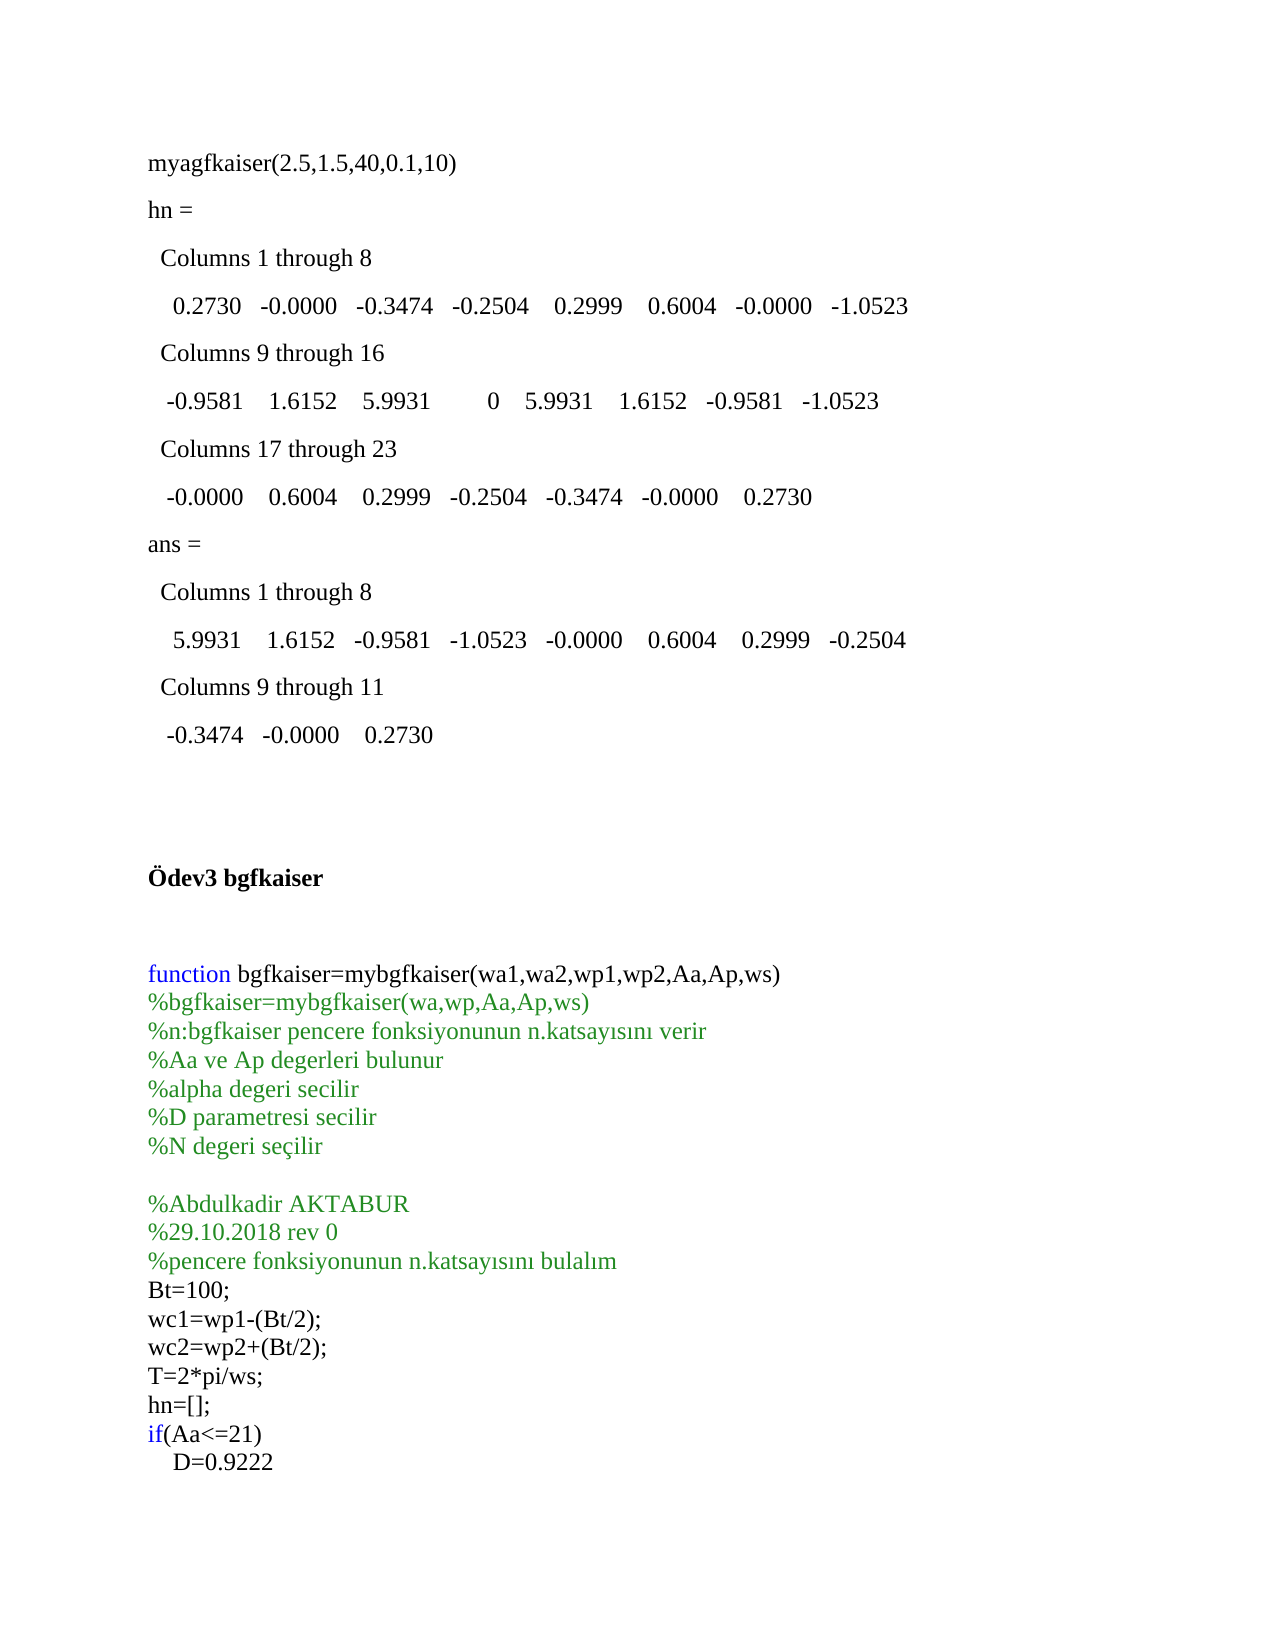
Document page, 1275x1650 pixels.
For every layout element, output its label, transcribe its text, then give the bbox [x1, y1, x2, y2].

text Columns 1 through 8 [148, 243, 1127, 272]
text Columns 9 through 16 [148, 338, 1127, 367]
text %Abdulkadir AKTABUR [148, 1189, 1127, 1217]
text hn=[]; [148, 1390, 1127, 1419]
text %N degeri seçilir [148, 1131, 1127, 1160]
text Columns 1 through 8 [148, 577, 1127, 606]
text %D parametresi secilir [148, 1102, 1127, 1131]
text function bgfkaiser=mybgfkaiser(wa1,wa2,wp1,wp2,Aa,Ap,ws) [148, 959, 1127, 987]
text 5.9931 1.6152 -0.9581 -1.0523 -0.0000 0.6004 0.2999 -0.2504 [148, 625, 1127, 653]
text T=2*pi/ws; [148, 1361, 1127, 1390]
text D=0.9222 [148, 1447, 1127, 1476]
text wc2=wp2+(Bt/2); [148, 1332, 1127, 1361]
text Ödev3 bgfkaiser [148, 863, 1127, 892]
text -0.3474 -0.0000 0.2730 [148, 720, 1127, 749]
text -0.9581 1.6152 5.9931 0 5.9931 1.6152 -0.9581 -1.0523 [148, 386, 1127, 415]
text %bgfkaiser=mybgfkaiser(wa,wp,Aa,Ap,ws) [148, 987, 1127, 1016]
text %alpha degeri secilir [148, 1074, 1127, 1102]
text myagfkaiser(2.5,1.5,40,0.1,10) [148, 148, 1127, 176]
text Bt=100; [148, 1275, 1127, 1304]
text %n:bgfkaiser pencere fonksiyonunun n.katsayısını verir [148, 1016, 1127, 1045]
text 0.2730 -0.0000 -0.3474 -0.2504 0.2999 0.6004 -0.0000 -1.0523 [148, 291, 1127, 319]
text %Aa ve Ap degerleri bulunur [148, 1045, 1127, 1074]
text %pencere fonksiyonunun n.katsayısını bulalım [148, 1246, 1127, 1275]
text hn = [148, 195, 1127, 224]
text Columns 17 through 23 [148, 434, 1127, 463]
text -0.0000 0.6004 0.2999 -0.2504 -0.3474 -0.0000 0.2730 [148, 482, 1127, 510]
text wc1=wp1-(Bt/2); [148, 1304, 1127, 1332]
text %29.10.2018 rev 0 [148, 1217, 1127, 1246]
text if(Aa<=21) [148, 1419, 1127, 1447]
text Columns 9 through 11 [148, 672, 1127, 701]
text ans = [148, 529, 1127, 558]
